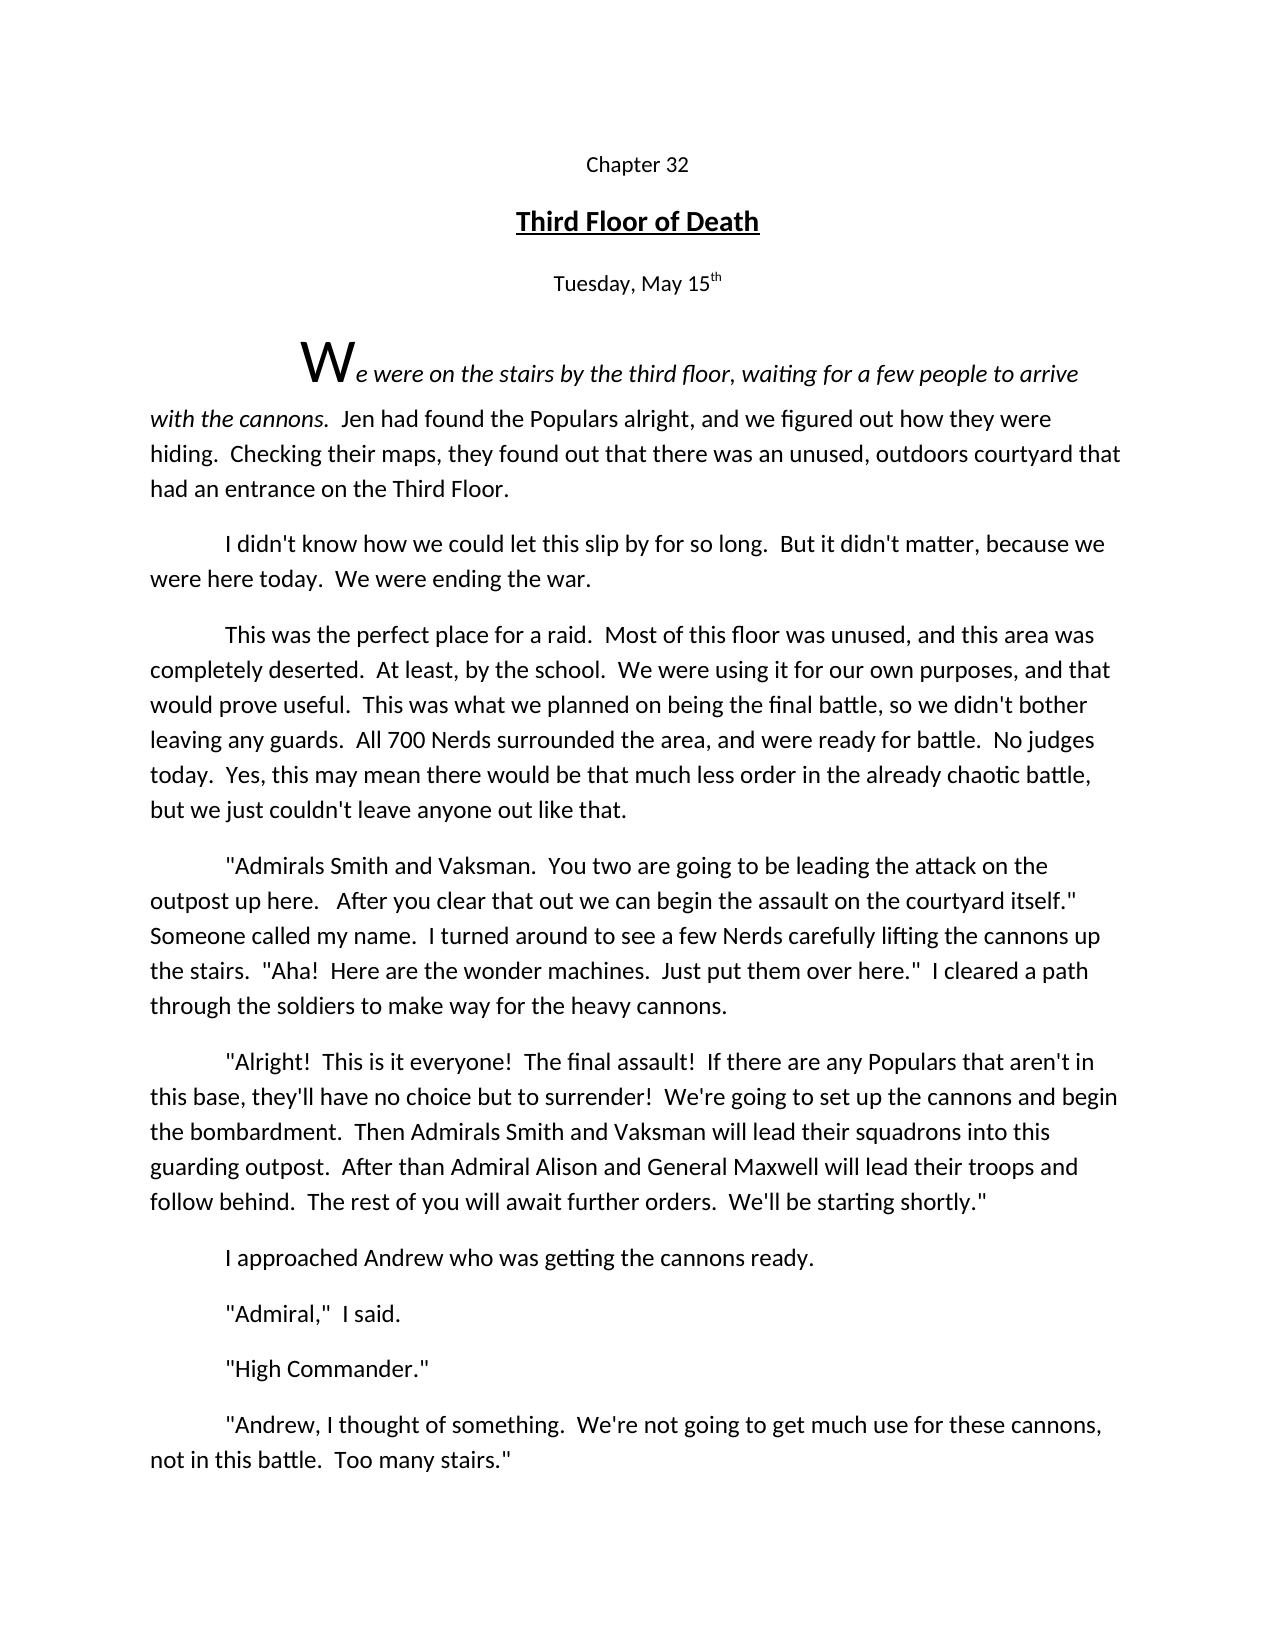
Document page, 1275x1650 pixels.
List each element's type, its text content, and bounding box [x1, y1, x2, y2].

text "High Commander." [150, 1354, 1125, 1384]
text I didn't know how we could let this slip by for so long. But it didn't matter, because we were here today. We were ending the war. [150, 529, 1125, 594]
text Chapter 32 [150, 150, 1125, 178]
text This was the perfect place for a raid. Most of this floor was unused, and this area was completely deserted. At least, by the school. We were using it for our own purposes, and that would prove useful. This was what we planned on being the final battle, so we didn't bother leaving any guards. All 700 Nerds surrounded the area, and were ready for battle. No judges today. Yes, this may mean there would be that much less order in the already chaotic battle, but we just couldn't leave anyone out like that. [150, 619, 1125, 825]
text "Andrew, I thought of something. We're not going to get much use for these cannons, not in this battle. Too many stairs." [150, 1409, 1125, 1475]
text Tuesday, May 15th [150, 269, 1125, 297]
subtitle Third Floor of Death [150, 203, 1125, 239]
text I approached Andrew who was getting the cannons ready. [150, 1242, 1125, 1272]
text We were on the stairs by the third floor, waiting for a few people to arrive with the cannons. Jen had found the Populars alright, and we figured out how they were hiding. Checking their maps, they found out that there was an unused, outdoors courtyard that had an entrance on the Third Floor. [150, 322, 1125, 503]
text "Admiral," I said. [150, 1298, 1125, 1328]
text "Admirals Smith and Vaksman. You two are going to be leading the attack on the outpost up here. After you clear that out we can begin the assault on the courtyard itself." Someone called my name. I turned around to see a few Nerds carefully lifting the cannons up the stairs. "Aha! Here are the wonder machines. Just put them over here." I cleared a path through the soldiers to make way for the heavy cannons. [150, 850, 1125, 1021]
text "Alright! This is it everyone! The final assault! If there are any Populars that aren't in this base, they'll have no choice but to surrender! We're going to set up the cannons and begin the bombardment. Then Admirals Smith and Vaksman will lead their squadrons into this guarding outpost. After than Admiral Alison and General Maxwell will lead their troops and follow behind. The rest of you will await further orders. We'll be starting shortly." [150, 1046, 1125, 1217]
